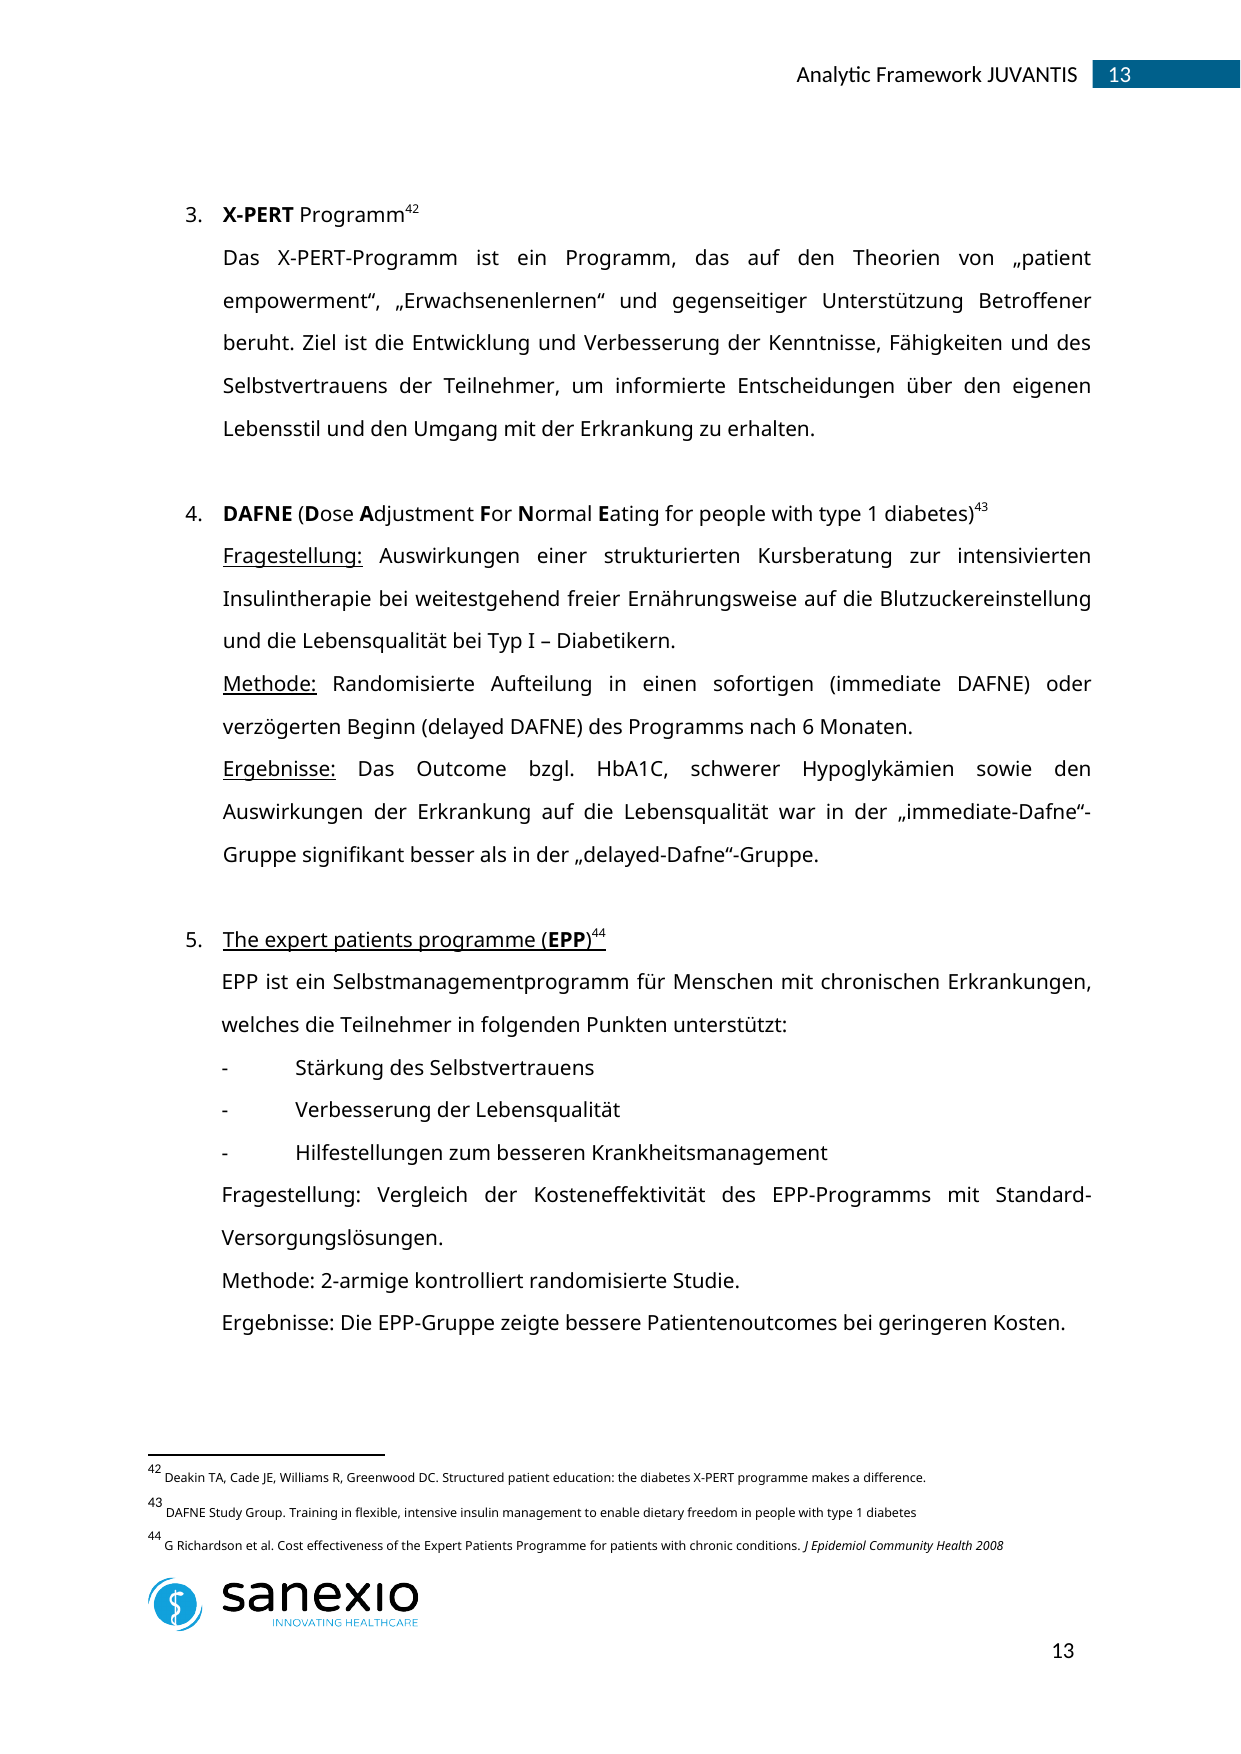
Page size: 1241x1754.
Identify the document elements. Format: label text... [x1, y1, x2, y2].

list Fragestellung: Vergleich der Kosteneffektivität des EPP-Programms mit Standard-Versorgungslösungen. [221, 1181, 1093, 1252]
list Methode: 2-armige kontrolliert randomisierte Studie. [221, 1266, 1093, 1294]
list The expert patients programme (EPP) [185, 925, 1093, 953]
list Fragestellung: Auswirkungen einer strukturierten Kursberatung zur intensivierten Insulintherapie bei weitestgehend freier Ernährungsweise auf die Blutzuckereinstellung und die Lebensqualität bei Typ I – Diabetikern. [223, 541, 1093, 655]
list EPP ist ein Selbstmanagementprogramm für Menschen mit chronischen Erkrankungen, welches die Teilnehmer in folgenden Punkten unterstützt: [221, 967, 1093, 1038]
list DAFNE (Dose Adjustment For Normal Eating for people with type 1 diabetes) [185, 499, 1093, 527]
list Ergebnisse: Die EPP-Gruppe zeigte bessere Patientenoutcomes bei geringeren Kosten. [221, 1308, 1093, 1337]
list Stärkung des Selbstvertrauens [221, 1053, 1093, 1081]
list Verbesserung der Lebensqualität [221, 1095, 1093, 1124]
list Methode: Randomisierte Aufteilung in einen sofortigen (immediate DAFNE) oder verzögerten Beginn (delayed DAFNE) des Programms nach 6 Monaten. [223, 669, 1093, 740]
list Das X-PERT-Programm ist ein Programm, das auf den Theorien von „patient empowerment“, „Erwachsenenlernen“ und gegenseitiger Unterstützung Betroffener beruht. Ziel ist die Entwicklung und Verbesserung der Kenntnisse, Fähigkeiten und des Selbstvertrauens der Teilnehmer, um informierte Entscheidungen über den eigenen Lebensstil und den Umgang mit der Erkrankung zu erhalten. [223, 243, 1093, 442]
list X-PERT Programm [185, 201, 1093, 229]
list Ergebnisse: Das Outcome bzgl. HbA1C, schwerer Hypoglykämien sowie den Auswirkungen der Erkrankung auf die Lebensqualität war in der „immediate-Dafne“-Gruppe signifikant besser als in der „delayed-Dafne“-Gruppe. [223, 754, 1093, 868]
picture [147, 1576, 419, 1632]
list Hilfestellungen zum besseren Krankheitsmanagement [221, 1138, 1093, 1166]
